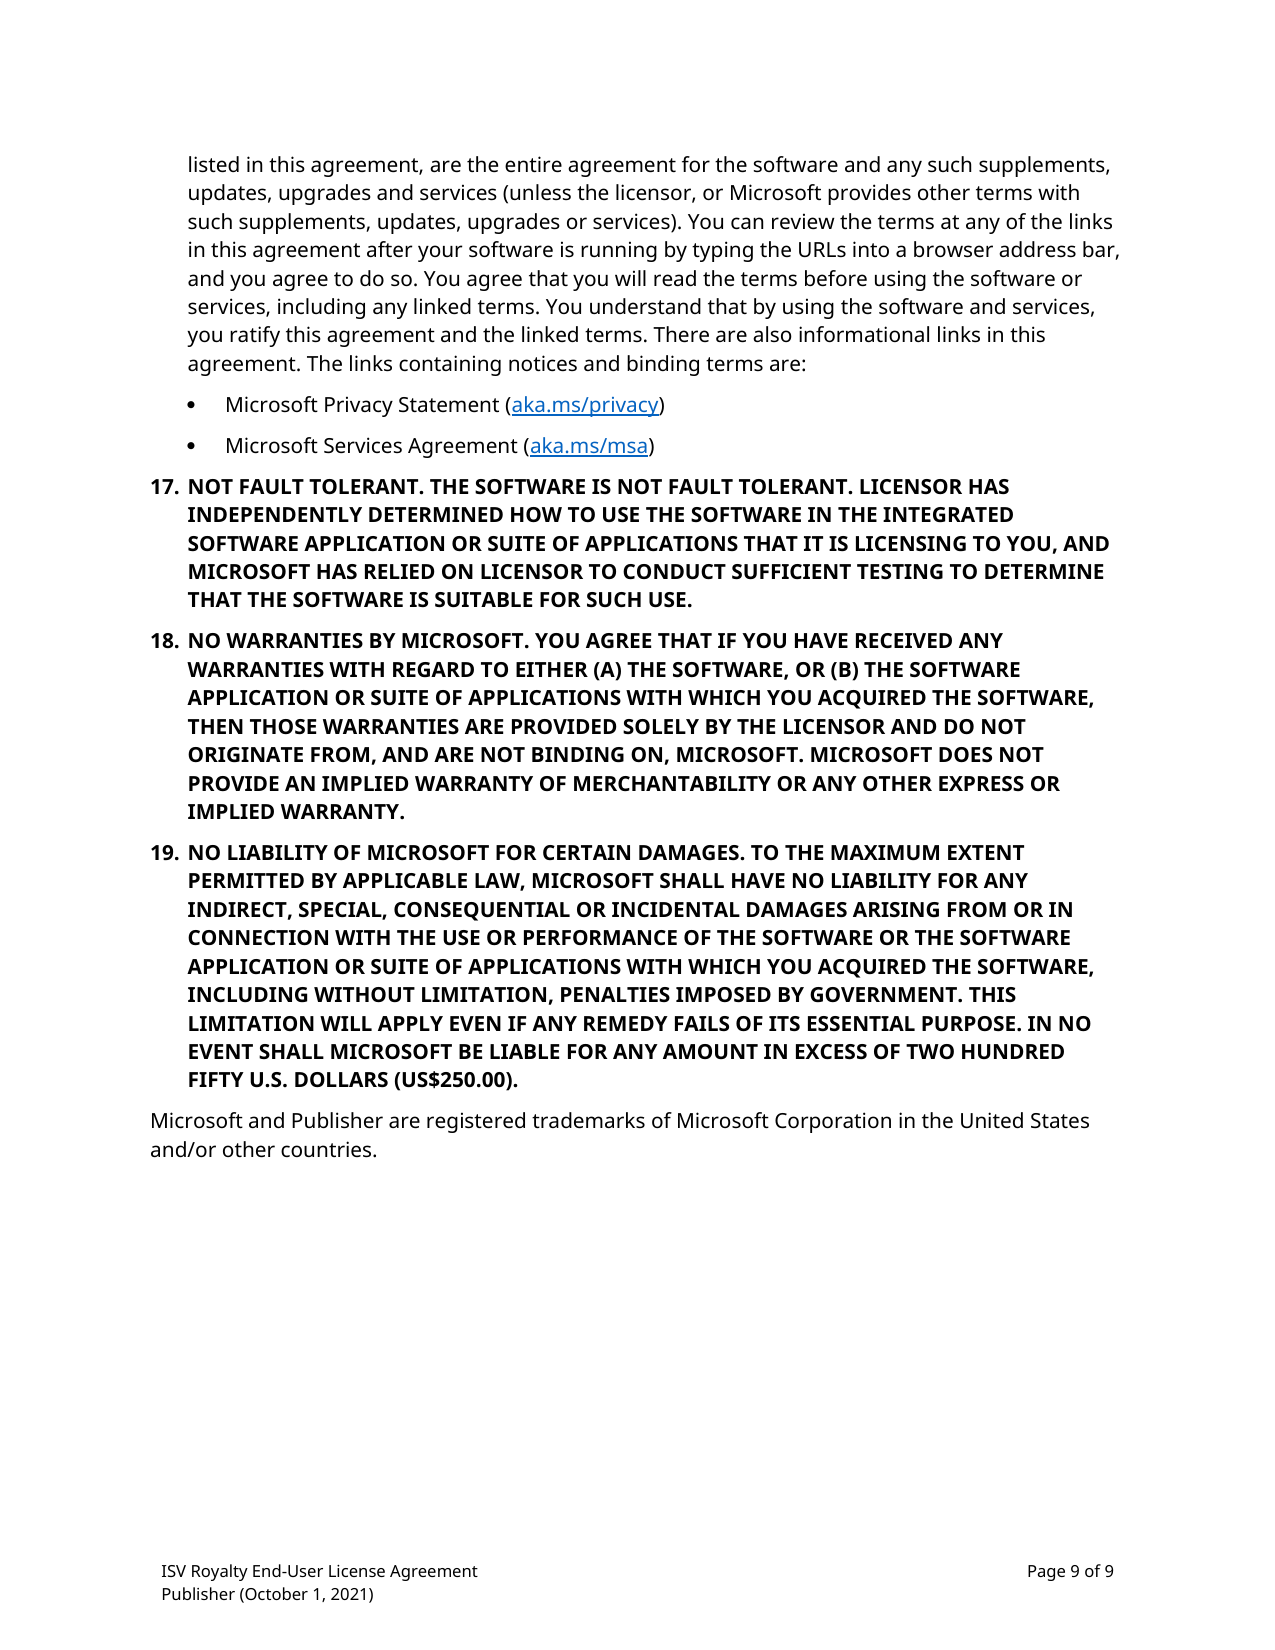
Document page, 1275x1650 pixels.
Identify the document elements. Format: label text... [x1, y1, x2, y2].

text Microsoft and Publisher are registered trademarks of Microsoft Corporation in the United States and/or other countries. [150, 1107, 1125, 1163]
list Microsoft Privacy Statement (aka.ms/privacy) [187, 390, 1125, 418]
list NO WARRANTIES BY MICROSOFT. YOU AGREE THAT IF YOU HAVE RECEIVED ANY WARRANTIES WITH REGARD TO EITHER (A) THE SOFTWARE, OR (B) THE SOFTWARE APPLICATION OR SUITE OF APPLICATIONS WITH WHICH YOU ACQUIRED THE SOFTWARE, THEN THOSE WARRANTIES ARE PROVIDED SOLELY BY THE LICENSOR AND DO NOT ORIGINATE FROM, AND ARE NOT BINDING ON, MICROSOFT. MICROSOFT DOES NOT PROVIDE AN IMPLIED WARRANTY OF MERCHANTABILITY OR ANY OTHER EXPRESS OR IMPLIED WARRANTY. [150, 627, 1125, 826]
list NO LIABILITY OF MICROSOFT FOR CERTAIN DAMAGES. TO THE MAXIMUM EXTENT PERMITTED BY APPLICABLE LAW, MICROSOFT SHALL HAVE NO LIABILITY FOR ANY INDIRECT, SPECIAL, CONSEQUENTIAL OR INCIDENTAL DAMAGES ARISING FROM OR IN CONNECTION WITH THE USE OR PERFORMANCE OF THE SOFTWARE OR THE SOFTWARE APPLICATION OR SUITE OF APPLICATIONS WITH WHICH YOU ACQUIRED THE SOFTWARE, INCLUDING WITHOUT LIMITATION, PENALTIES IMPOSED BY GOVERNMENT. THIS LIMITATION WILL APPLY EVEN IF ANY REMEDY FAILS OF ITS ESSENTIAL PURPOSE. IN NO EVENT SHALL MICROSOFT BE LIABLE FOR ANY AMOUNT IN EXCESS OF TWO HUNDRED FIFTY U.S. DOLLARS (US$250.00). [150, 838, 1125, 1094]
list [150, 150, 1125, 377]
list Microsoft Services Agreement (aka.ms/msa) [187, 431, 1125, 459]
list NOT FAULT TOLERANT. THE SOFTWARE IS NOT FAULT TOLERANT. LICENSOR HAS INDEPENDENTLY DETERMINED HOW TO USE THE SOFTWARE IN THE INTEGRATED SOFTWARE APPLICATION OR SUITE OF APPLICATIONS THAT IT IS LICENSING TO YOU, AND MICROSOFT HAS RELIED ON LICENSOR TO CONDUCT SUFFICIENT TESTING TO DETERMINE THAT THE SOFTWARE IS SUITABLE FOR SUCH USE. [150, 472, 1125, 614]
